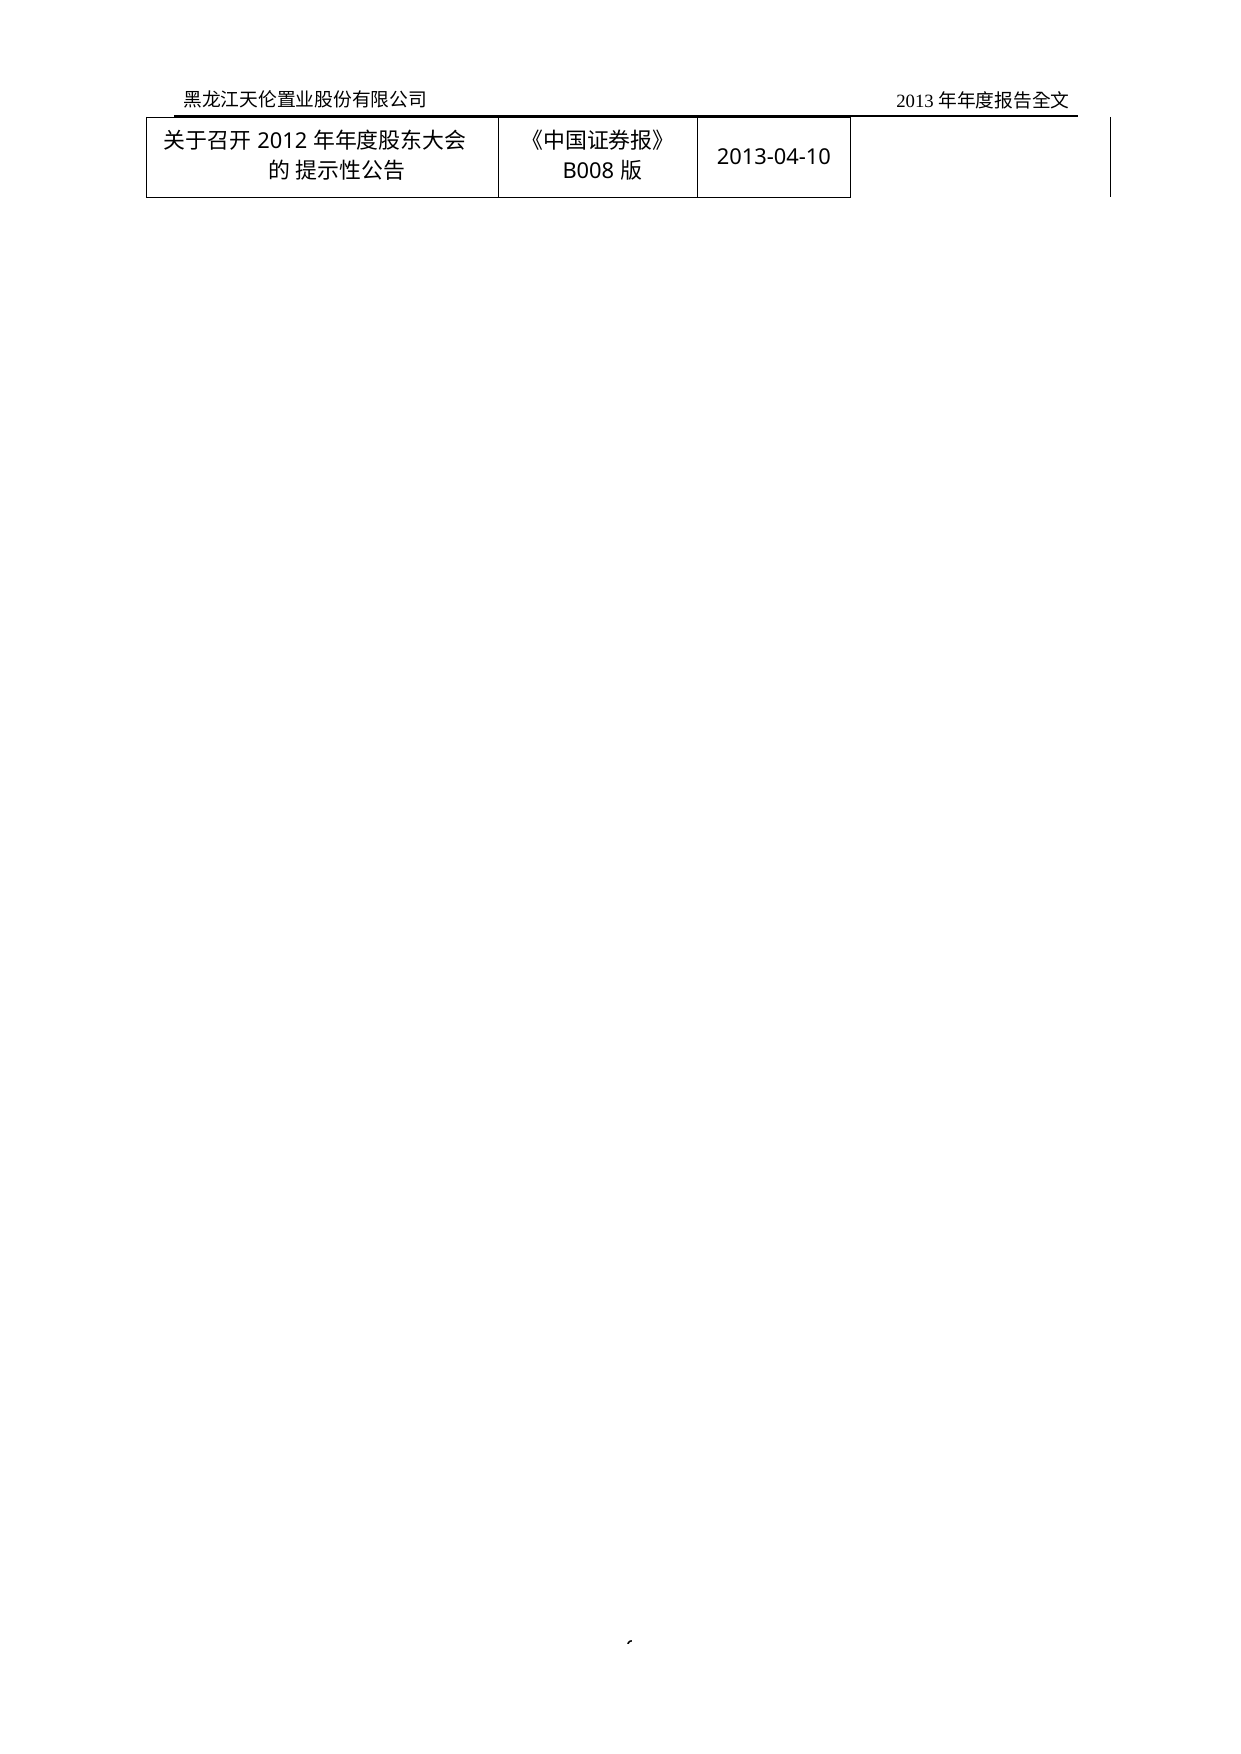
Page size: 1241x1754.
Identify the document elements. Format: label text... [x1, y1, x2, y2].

table_cell 2013-04-10 [698, 118, 850, 197]
table_cell 关于召开 2012 年年度股东大会的 提示性公告 [147, 118, 498, 197]
table_cell 《中国证券报》 B008 版 [499, 118, 697, 197]
